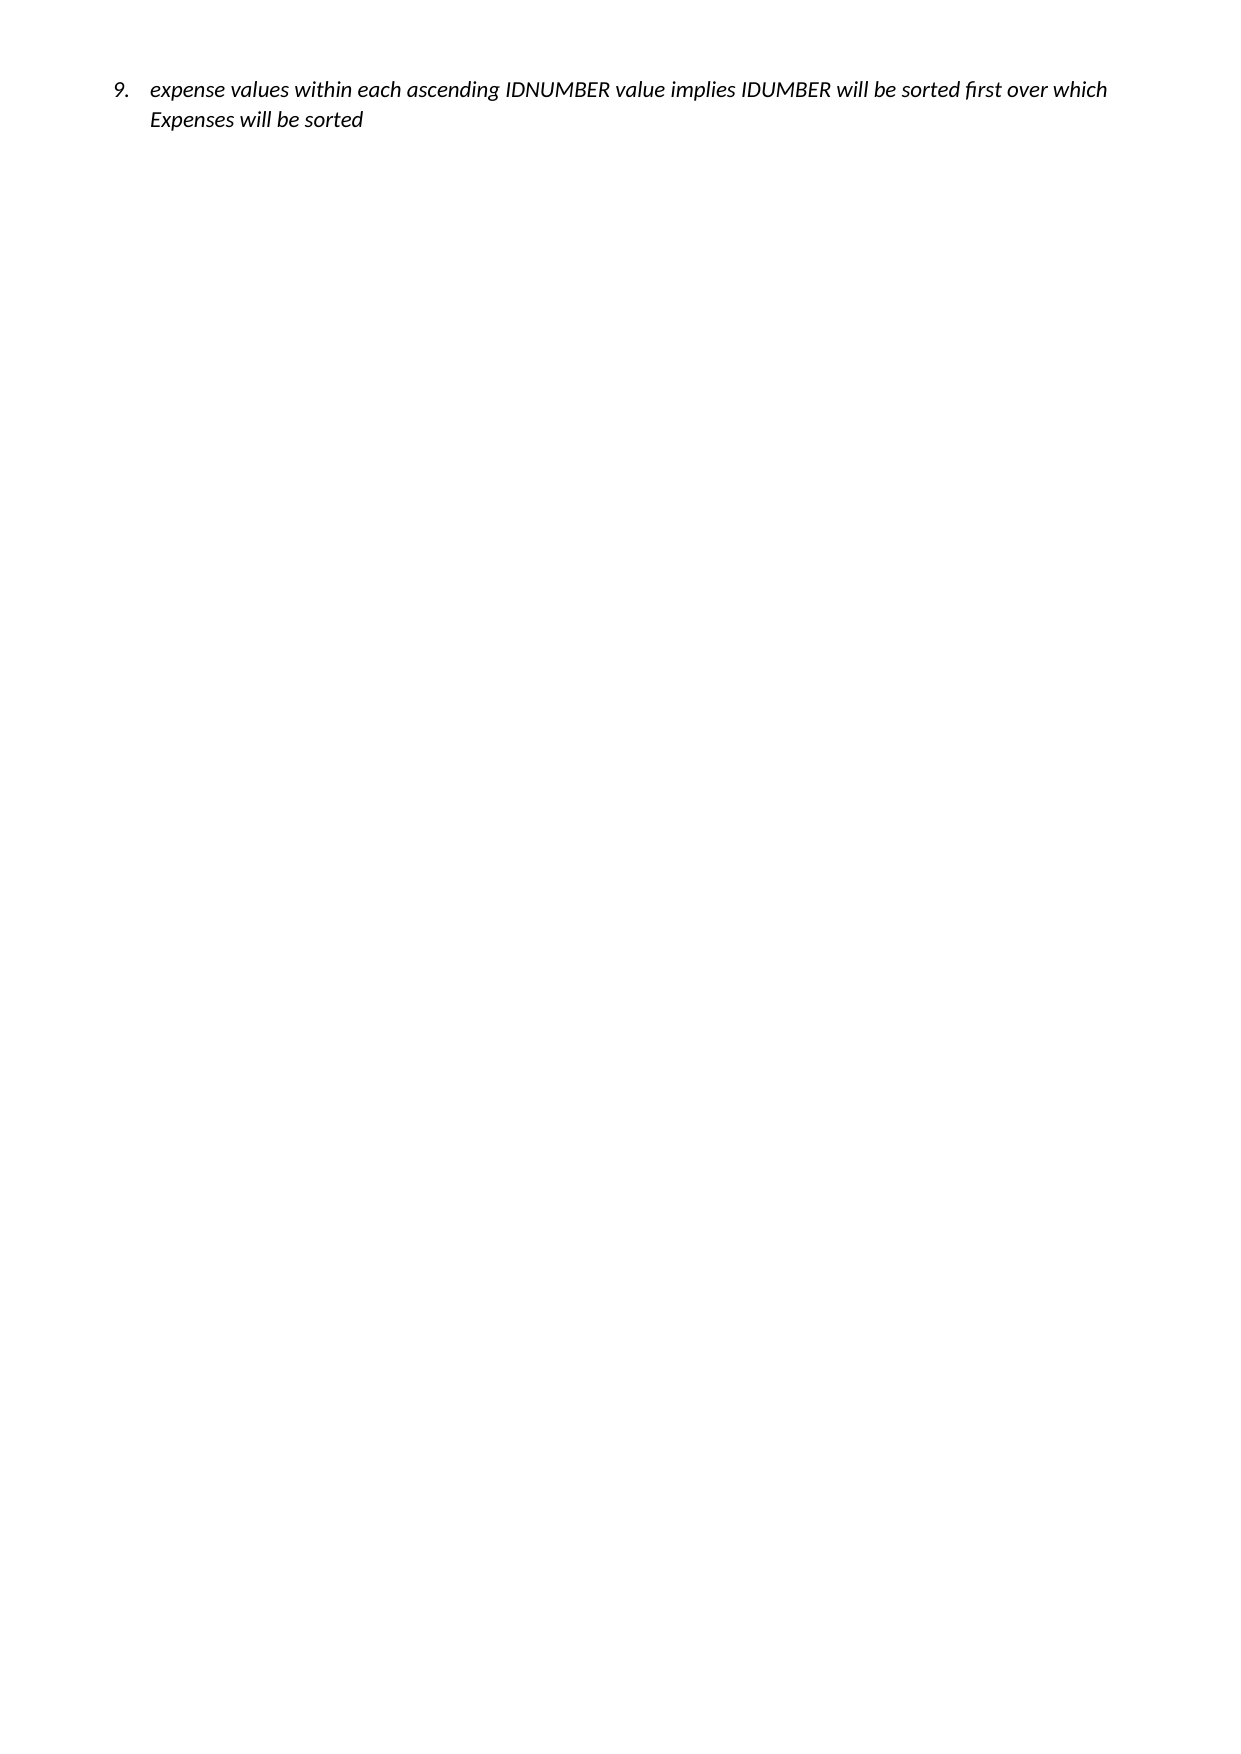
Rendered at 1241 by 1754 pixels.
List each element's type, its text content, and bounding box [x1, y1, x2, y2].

list expense values within each ascending IDNUMBER value implies IDUMBER will be sorted first over which Expenses will be sorted [112, 75, 1165, 133]
